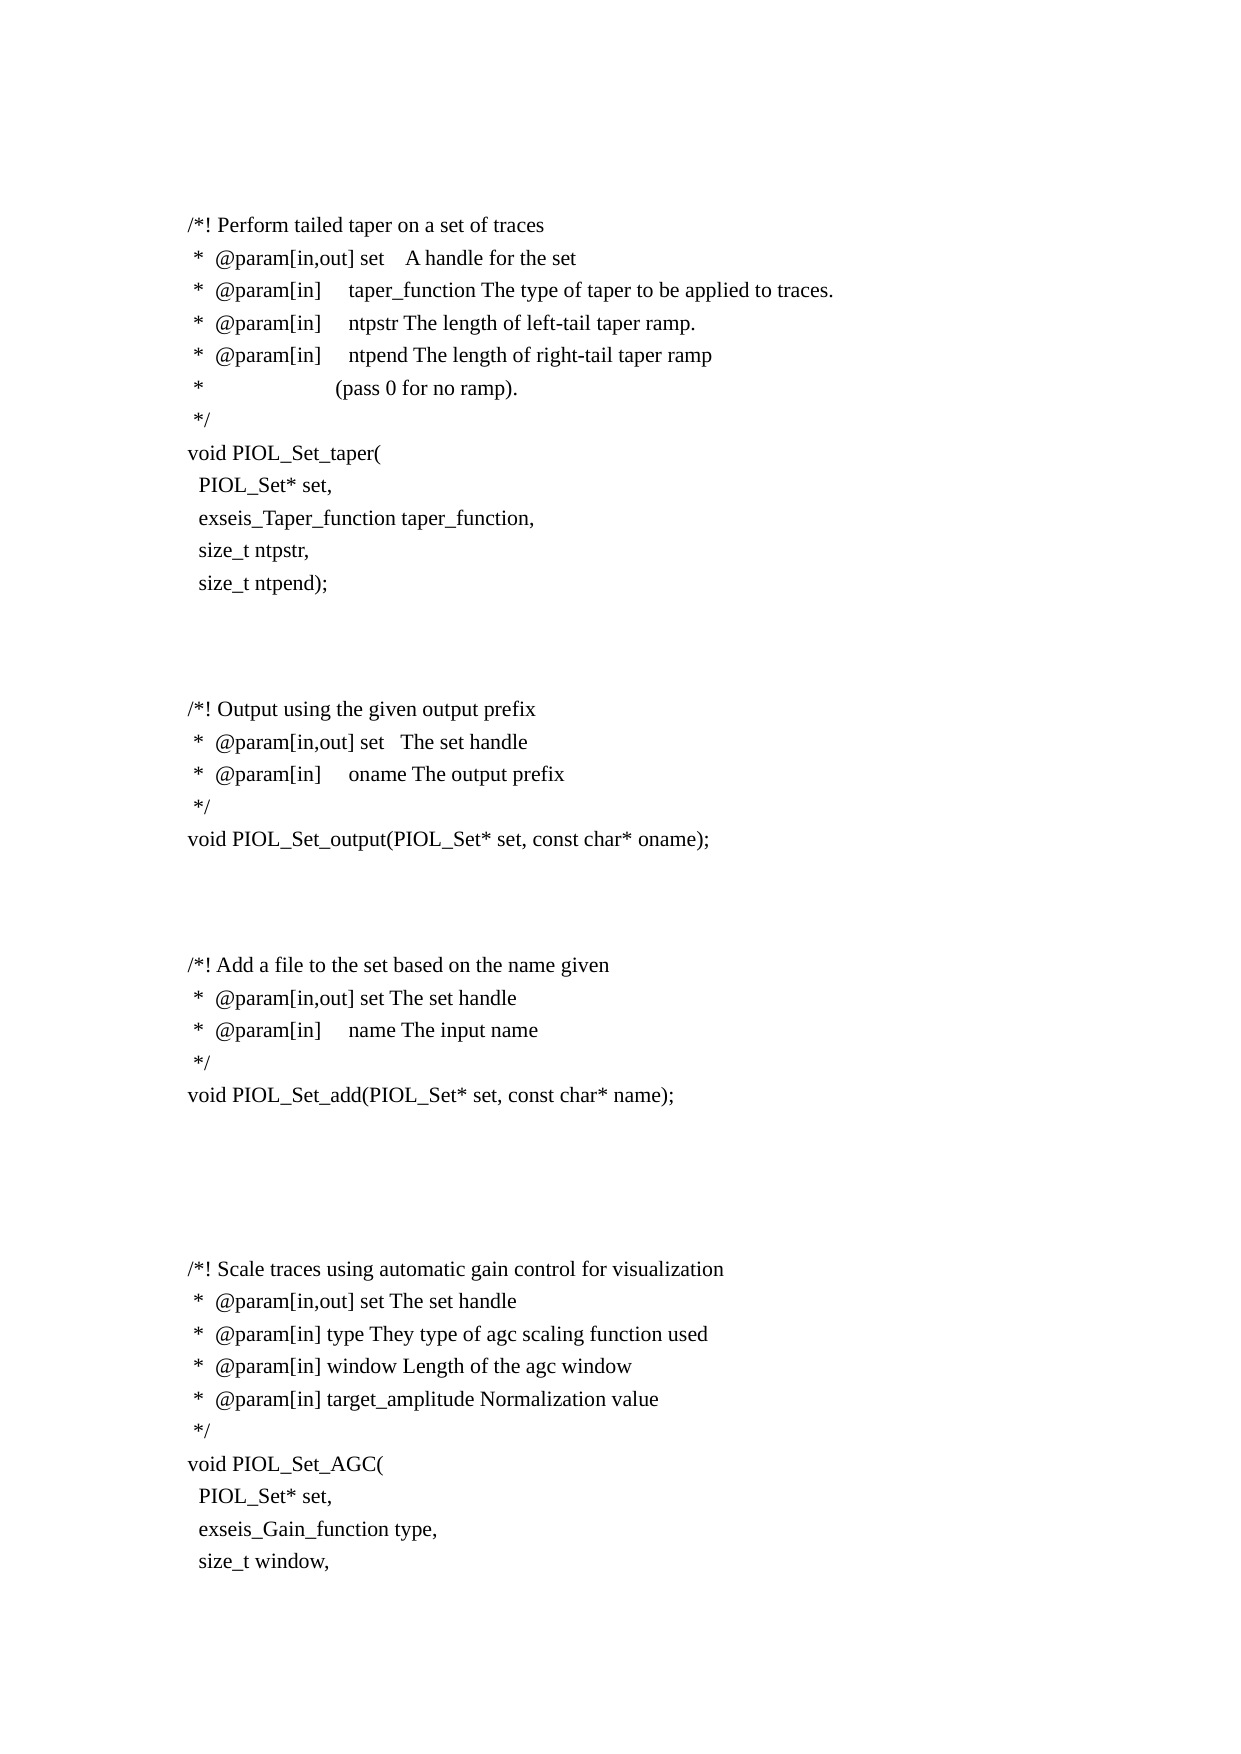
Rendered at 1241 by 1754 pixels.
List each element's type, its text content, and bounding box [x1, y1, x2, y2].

text */ [187, 1414, 1053, 1447]
text * @param[in,out] set A handle for the set [187, 241, 1053, 274]
text */ [187, 1046, 1053, 1079]
text exseis_Gain_function type, [187, 1512, 1053, 1544]
text * @param[in] target_amplitude Normalization value [187, 1382, 1053, 1414]
text /*! Output using the given output prefix [187, 693, 1053, 725]
text */ [187, 404, 1053, 436]
text * @param[in] window Length of the agc window [187, 1349, 1053, 1382]
text void PIOL_Set_AGC( [187, 1447, 1053, 1479]
text */ [187, 790, 1053, 823]
text /*! Add a file to the set based on the name given [187, 949, 1053, 981]
text exseis_Taper_function taper_function, [187, 501, 1053, 534]
text /*! Scale traces using automatic gain control for visualization [187, 1252, 1053, 1284]
text PIOL_Set* set, [187, 1479, 1053, 1512]
text PIOL_Set* set, [187, 469, 1053, 501]
text /*! Perform tailed taper on a set of traces [187, 209, 1053, 241]
text * @param[in] name The input name [187, 1014, 1053, 1046]
text void PIOL_Set_output(PIOL_Set* set, const char* oname); [187, 823, 1053, 855]
text * @param[in] ntpstr The length of left-tail taper ramp. [187, 306, 1053, 339]
text * @param[in] type They type of agc scaling function used [187, 1317, 1053, 1349]
text size_t ntpstr, [187, 534, 1053, 566]
text void PIOL_Set_taper( [187, 436, 1053, 469]
text * @param[in,out] set The set handle [187, 1284, 1053, 1317]
text * (pass 0 for no ramp). [187, 371, 1053, 404]
text * @param[in] oname The output prefix [187, 758, 1053, 790]
text * @param[in] taper_function The type of taper to be applied to traces. [187, 274, 1053, 306]
text * @param[in,out] set The set handle [187, 725, 1053, 758]
text * @param[in] ntpend The length of right-tail taper ramp [187, 339, 1053, 371]
text size_t ntpend); [187, 566, 1053, 599]
text void PIOL_Set_add(PIOL_Set* set, const char* name); [187, 1079, 1053, 1111]
text size_t window, [187, 1544, 1053, 1577]
text * @param[in,out] set The set handle [187, 981, 1053, 1014]
